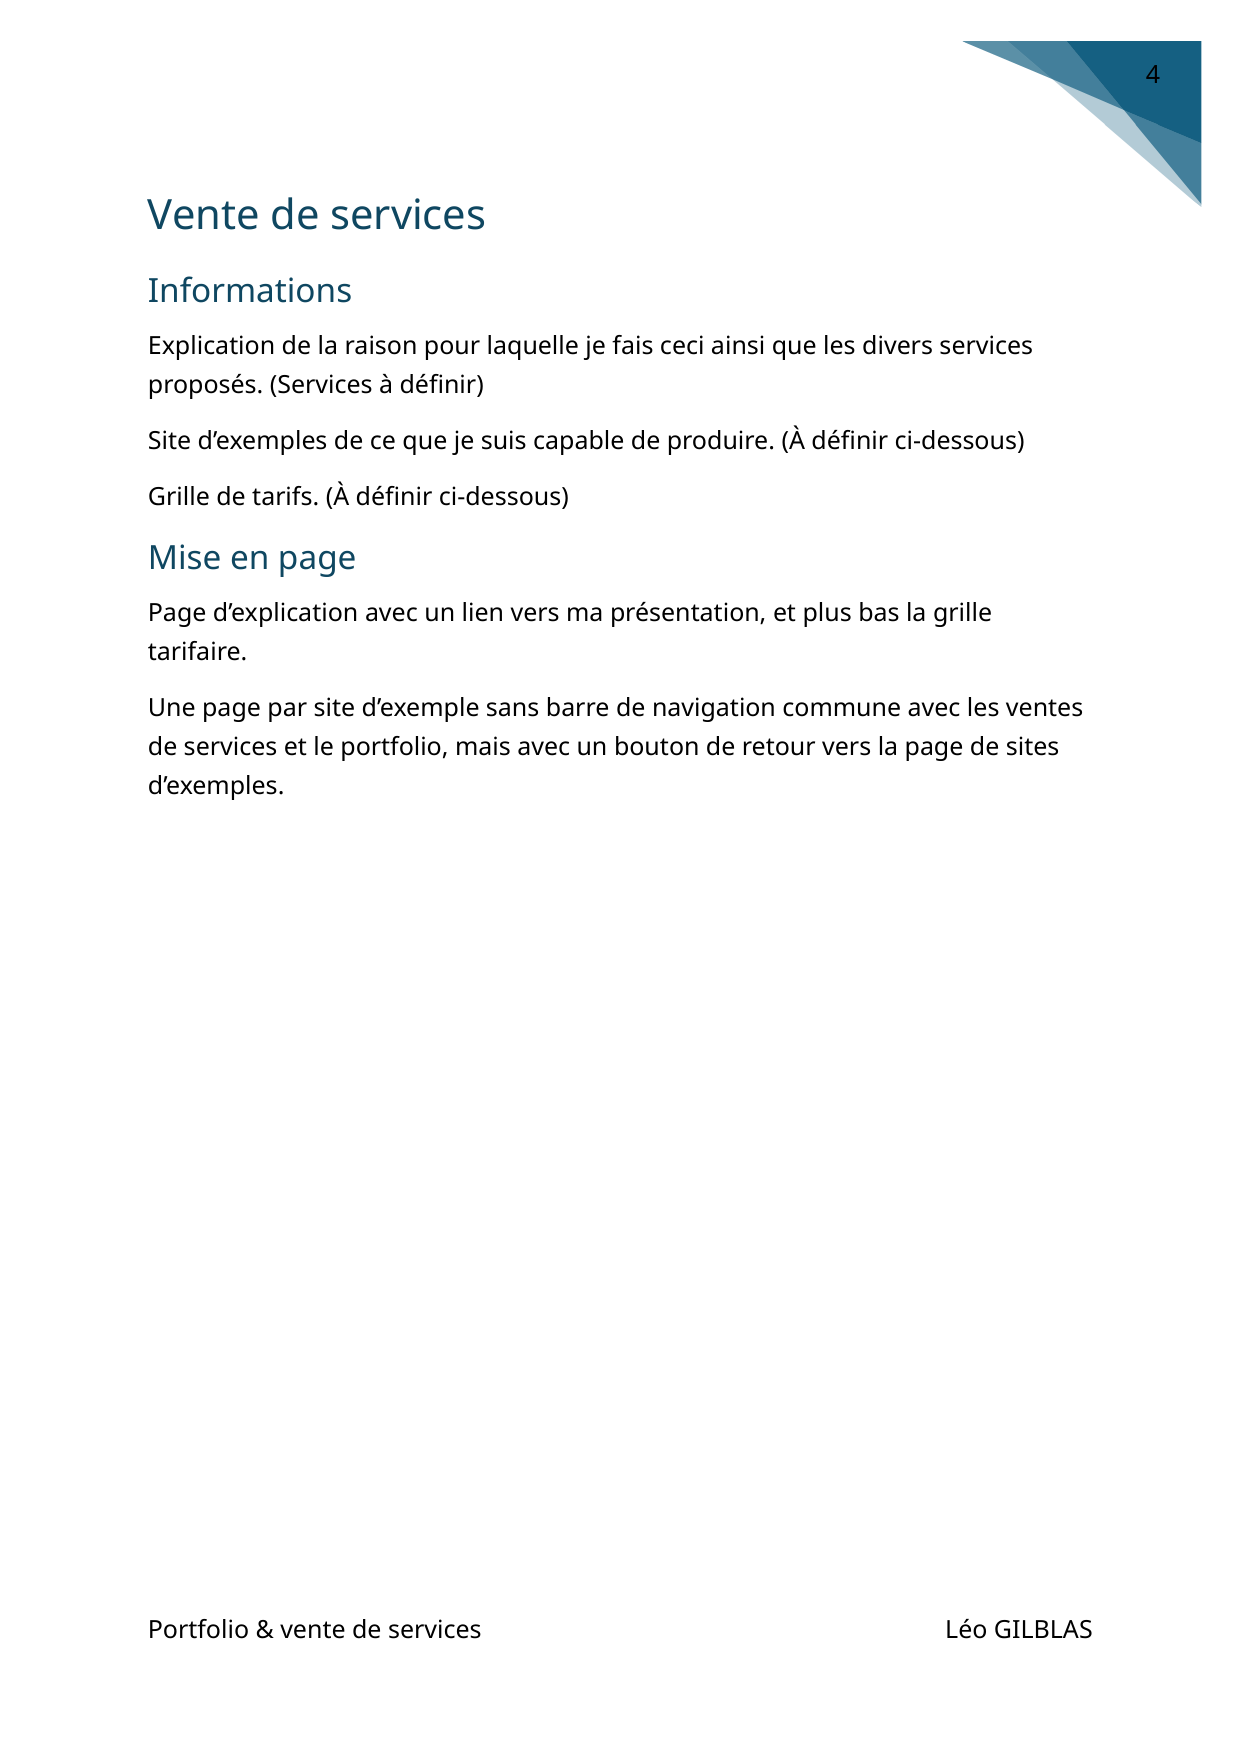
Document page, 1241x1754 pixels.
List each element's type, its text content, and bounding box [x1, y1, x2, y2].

picture [962, 41, 1202, 207]
text Une page par site d’exemple sans barre de navigation commune avec les ventes de services et le portfolio, mais avec un bouton de retour vers la page de sites d’exemples. [148, 690, 1093, 802]
subtitle Vente de services [148, 185, 1093, 242]
subtitle Mise en page [148, 534, 1093, 579]
subtitle Informations [148, 267, 1093, 312]
text Page d’explication avec un lien vers ma présentation, et plus bas la grille tarifaire. [148, 595, 1093, 668]
text Explication de la raison pour laquelle je fais ceci ainsi que les divers services proposés. (Services à définir) [148, 327, 1093, 401]
text Site d’exemples de ce que je suis capable de produire. (À définir ci-dessous) [148, 422, 1093, 457]
text Grille de tarifs. (À définir ci-dessous) [148, 478, 1093, 512]
